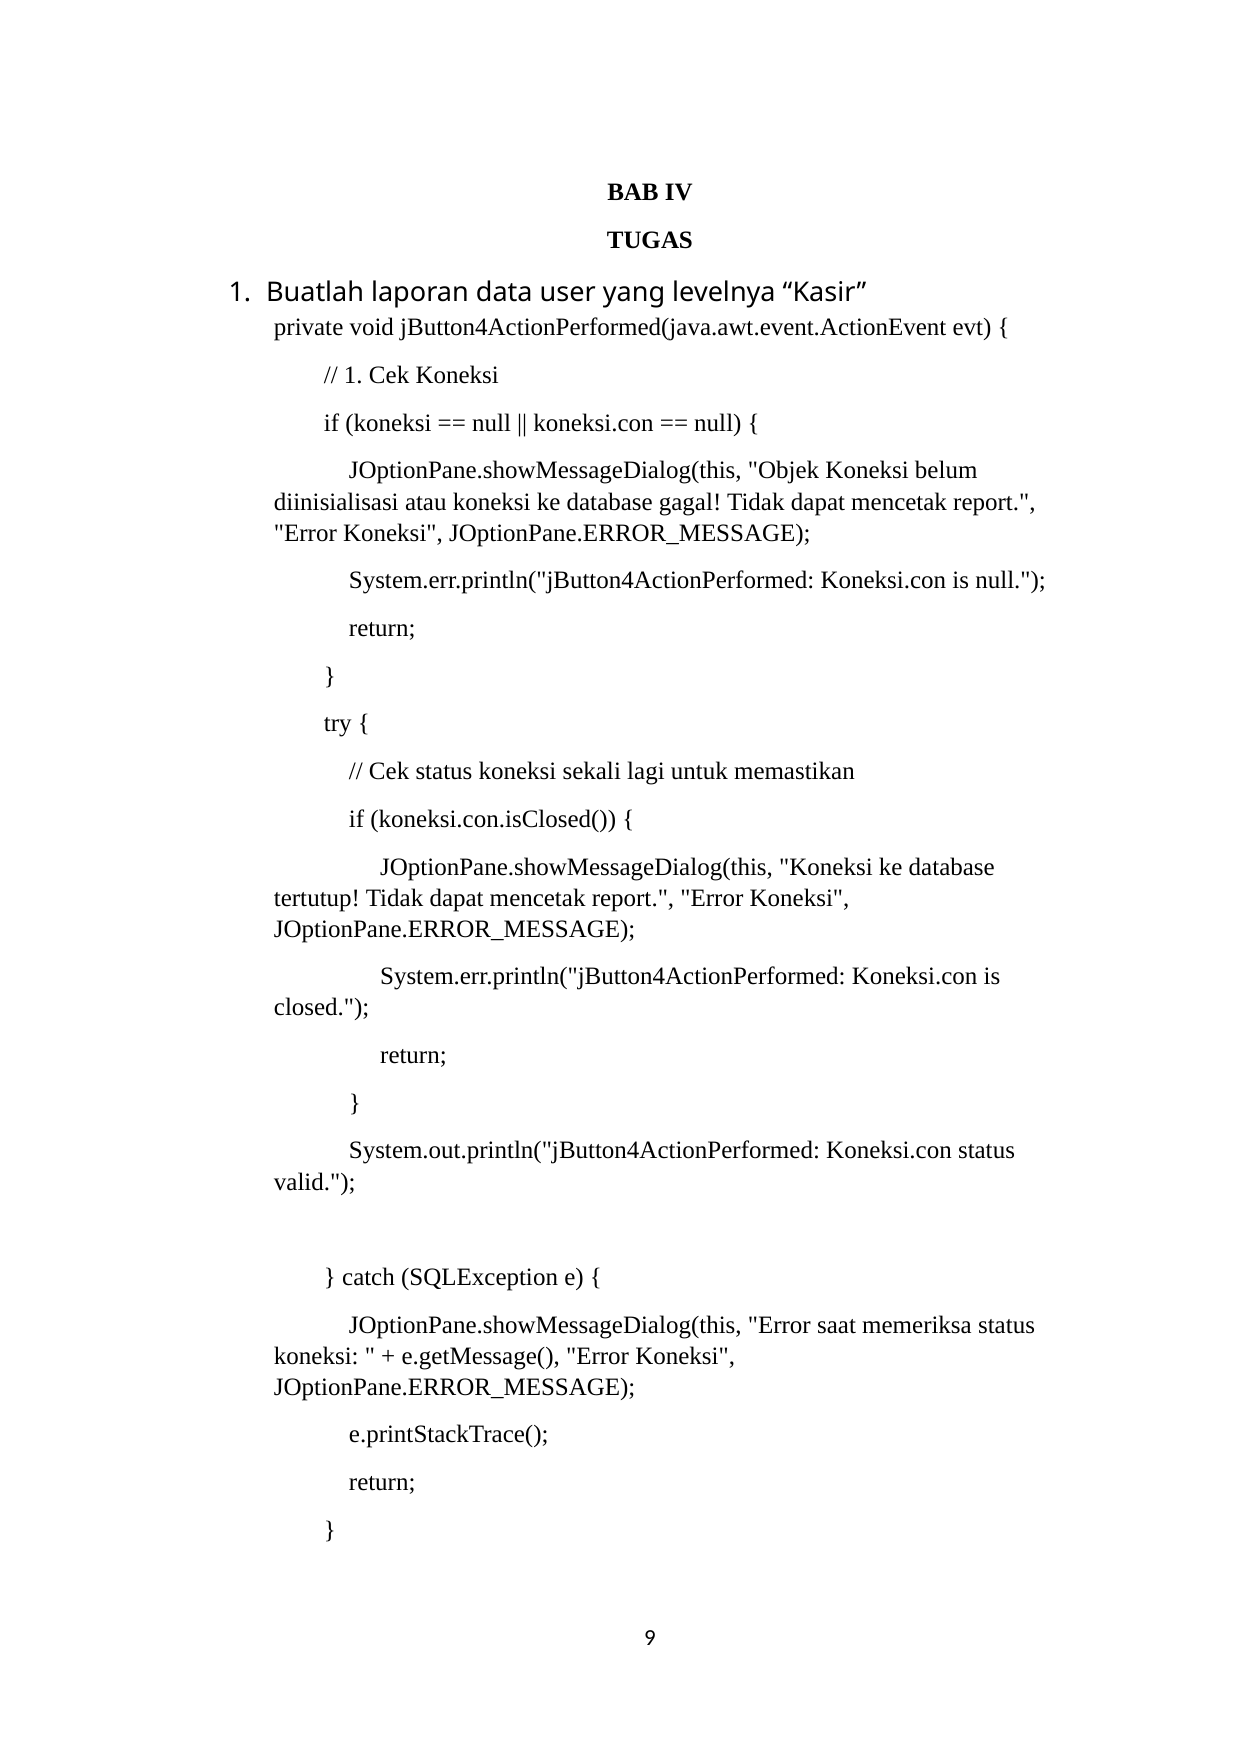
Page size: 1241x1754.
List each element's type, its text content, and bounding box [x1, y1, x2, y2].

list Buatlah laporan data user yang levelnya “Kasir” [228, 273, 1063, 309]
subtitle TUGAS [236, 225, 1063, 254]
text System.err.println("jButton4ActionPerformed: Koneksi.con is closed."); [274, 961, 1063, 1021]
text private void jButton4ActionPerformed(java.awt.event.ActionEvent evt) { [274, 312, 1063, 341]
subtitle BAB IV [236, 177, 1063, 206]
text System.out.println("jButton4ActionPerformed: Koneksi.con status valid."); [274, 1136, 1063, 1195]
text if (koneksi == null || koneksi.con == null) { [274, 408, 1063, 437]
text // Cek status koneksi sekali lagi untuk memastikan [274, 756, 1063, 785]
text JOptionPane.showMessageDialog(this, "Objek Koneksi belum diinisialisasi atau koneksi ke database gagal! Tidak dapat mencetak report.", "Error Koneksi", JOptionPane.ERROR_MESSAGE); [274, 456, 1063, 546]
text } [274, 661, 1063, 689]
text } [274, 1088, 1063, 1117]
text try { [274, 708, 1063, 737]
text } catch (SQLException e) { [274, 1262, 1063, 1291]
text return; [274, 1040, 1063, 1069]
text e.printStackTrace(); [274, 1419, 1063, 1448]
text // 1. Cek Koneksi [274, 360, 1063, 389]
text } [274, 1515, 1063, 1544]
text if (koneksi.con.isClosed()) { [274, 804, 1063, 833]
text JOptionPane.showMessageDialog(this, "Error saat memeriksa status koneksi: " + e.getMessage(), "Error Koneksi", JOptionPane.ERROR_MESSAGE); [274, 1310, 1063, 1401]
text JOptionPane.showMessageDialog(this, "Koneksi ke database tertutup! Tidak dapat mencetak report.", "Error Koneksi", JOptionPane.ERROR_MESSAGE); [274, 852, 1063, 942]
text return; [274, 613, 1063, 642]
text return; [274, 1467, 1063, 1496]
text System.err.println("jButton4ActionPerformed: Koneksi.con is null."); [274, 565, 1063, 594]
